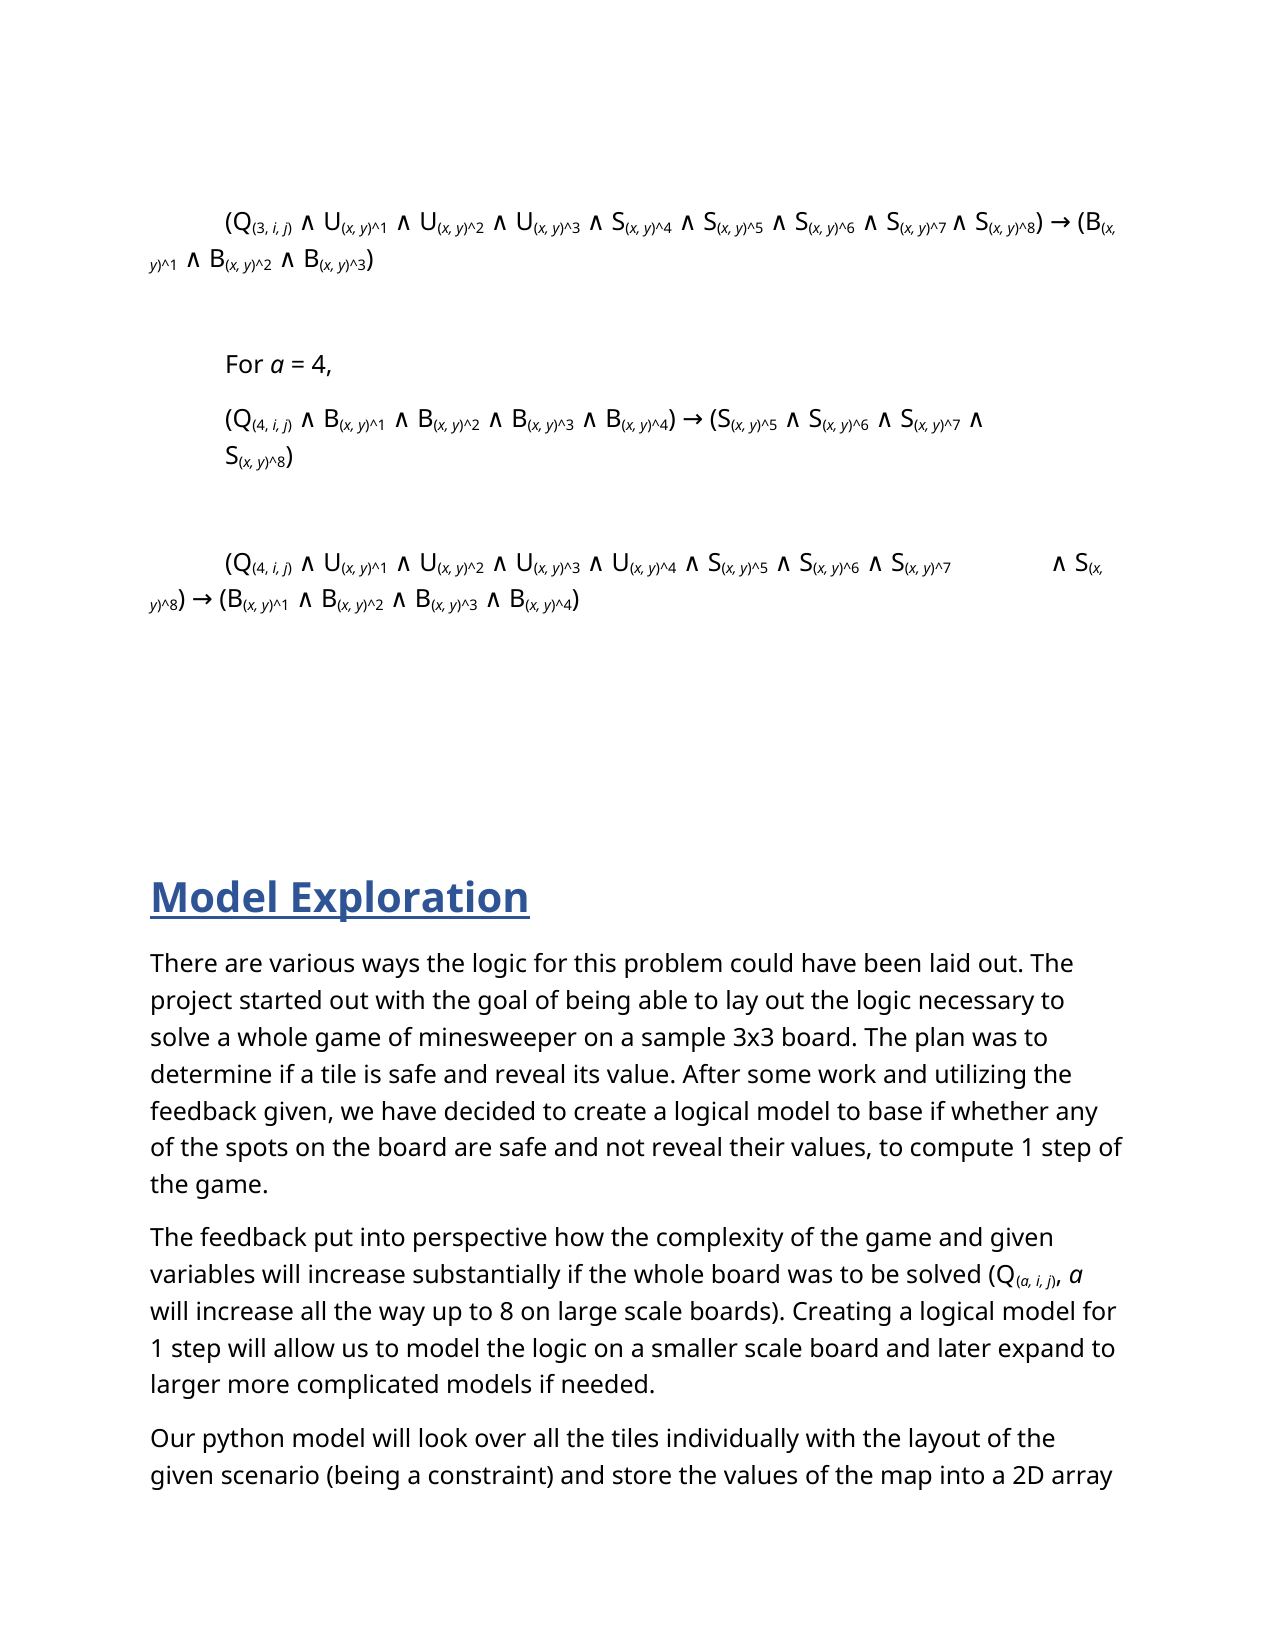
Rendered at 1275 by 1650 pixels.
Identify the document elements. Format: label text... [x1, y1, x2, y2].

text (Q(4, i, j) ∧ B(x, y)^1 ∧ B(x, y)^2 ∧ B(x, y)^3 ∧ B(x, y)^4) → (S(x, y)^5 ∧ S(x, y)^6 ∧ S(x, y)^7 ∧ S(x, y)^8) [150, 401, 1125, 471]
text (Q(4, i, j) ∧ U(x, y)^1 ∧ U(x, y)^2 ∧ U(x, y)^3 ∧ U(x, y)^4 ∧ S(x, y)^5 ∧ S(x, y)^6 ∧ S(x, y)^7 ∧ S(x, y)^8) → (B(x, y)^1 ∧ B(x, y)^2 ∧ B(x, y)^3 ∧ B(x, y)^4) [150, 544, 1125, 615]
text Model Exploration [150, 868, 1125, 925]
text (Q(3, i, j) ∧ U(x, y)^1 ∧ U(x, y)^2 ∧ U(x, y)^3 ∧ S(x, y)^4 ∧ S(x, y)^5 ∧ S(x, y)^6 ∧ S(x, y)^7 ∧ S(x, y)^8) → (B(x, y)^1 ∧ B(x, y)^2 ∧ B(x, y)^3) [150, 203, 1125, 274]
text For a = 4, [150, 347, 1125, 381]
text There are various ways the logic for this problem could have been laid out. The project started out with the goal of being able to lay out the logic necessary to solve a whole game of minesweeper on a sample 3x3 board. The plan was to determine if a tile is safe and reveal its value. After some work and utilizing the feedback given, we have decided to create a logical model to base if whether any of the spots on the board are safe and not reveal their values, to compute 1 step of the game. [150, 946, 1125, 1201]
text The feedback put into perspective how the complexity of the game and given variables will increase substantially if the whole board was to be solved (Q(a, i, j), a will increase all the way up to 8 on large scale boards). Creating a logical model for 1 step will allow us to model the logic on a smaller scale board and later expand to larger more complicated models if needed. [150, 1220, 1125, 1401]
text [150, 1421, 1125, 1491]
